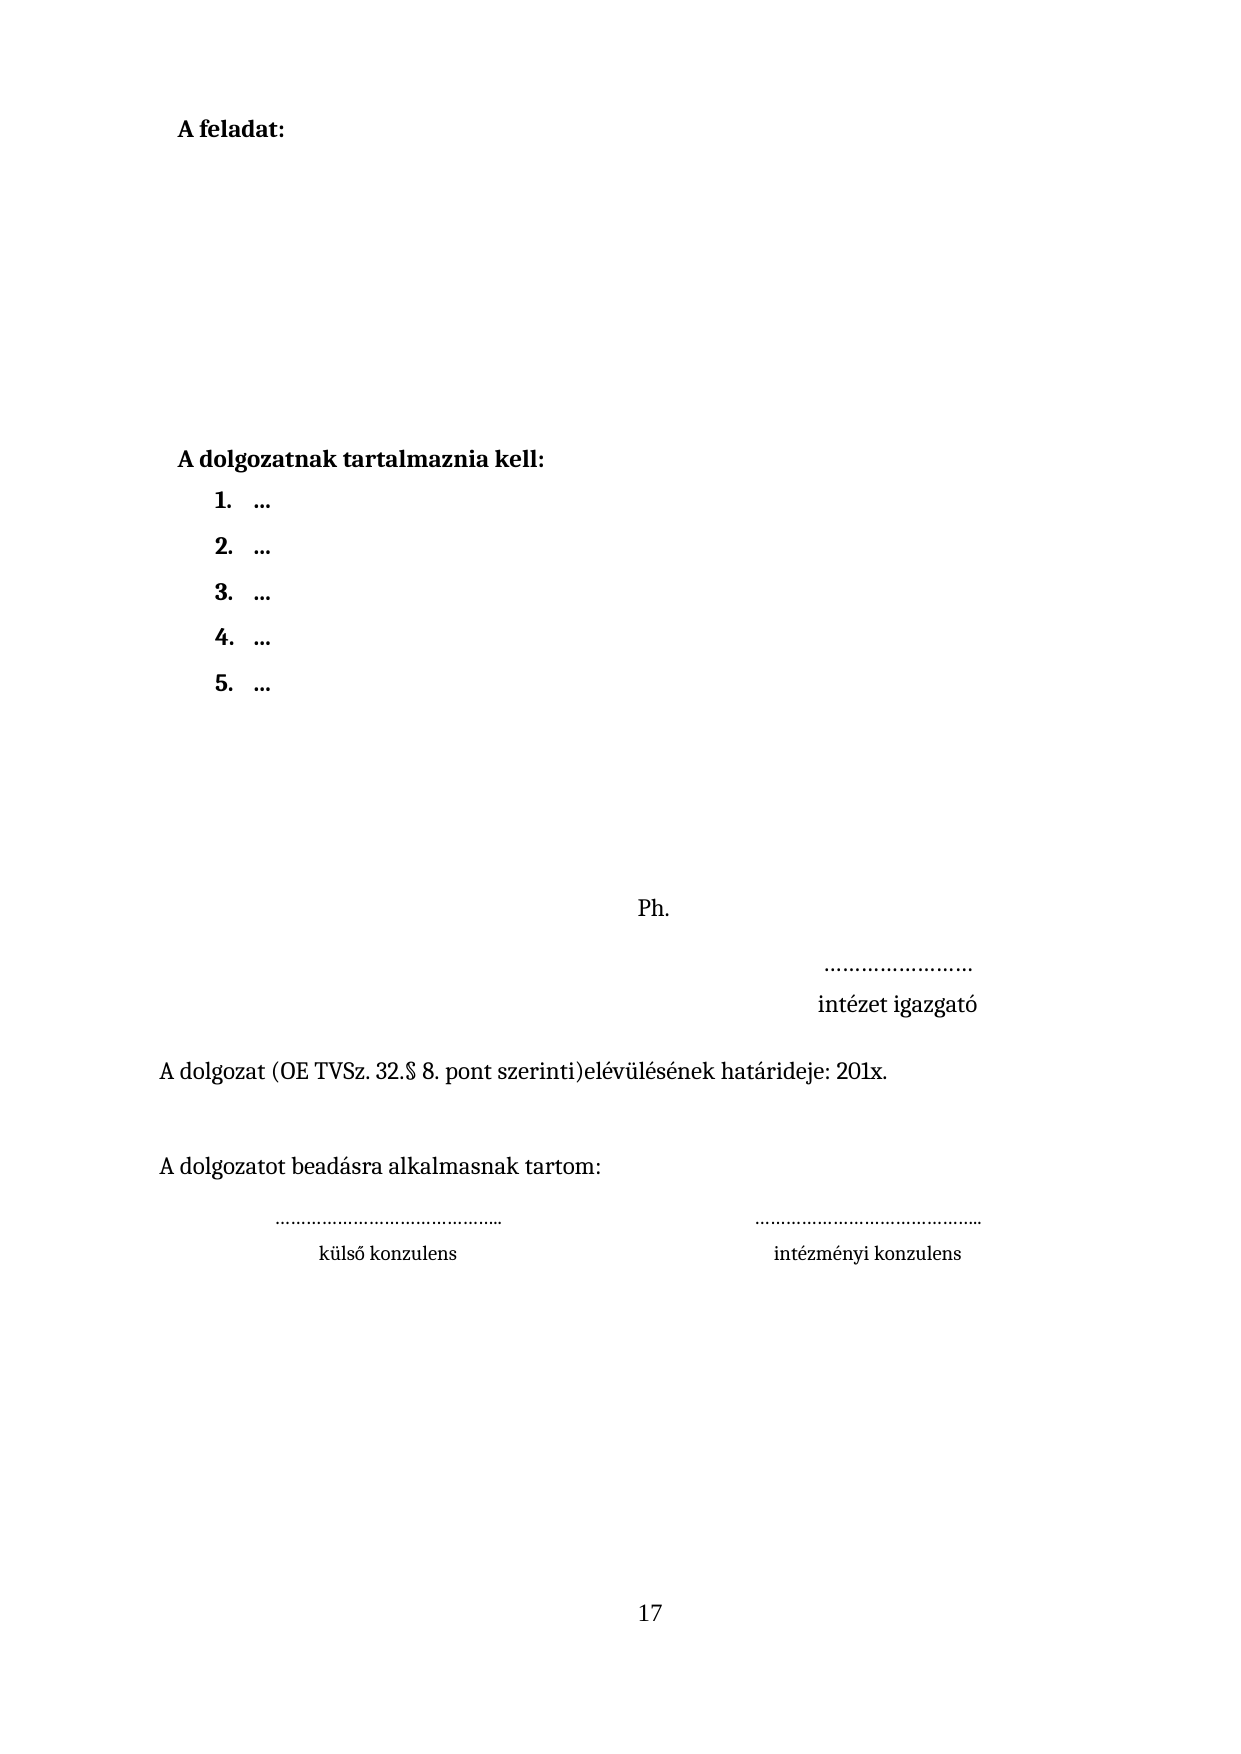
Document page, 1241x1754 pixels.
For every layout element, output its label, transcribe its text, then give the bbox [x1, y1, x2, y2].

list … [215, 623, 1122, 652]
list … [215, 668, 1122, 697]
list … [215, 577, 1122, 606]
text A dolgozatnak tartalmaznia kell: [177, 445, 1122, 474]
list … [215, 486, 1122, 515]
text A feladat: [177, 115, 1122, 144]
list … [215, 532, 1122, 561]
